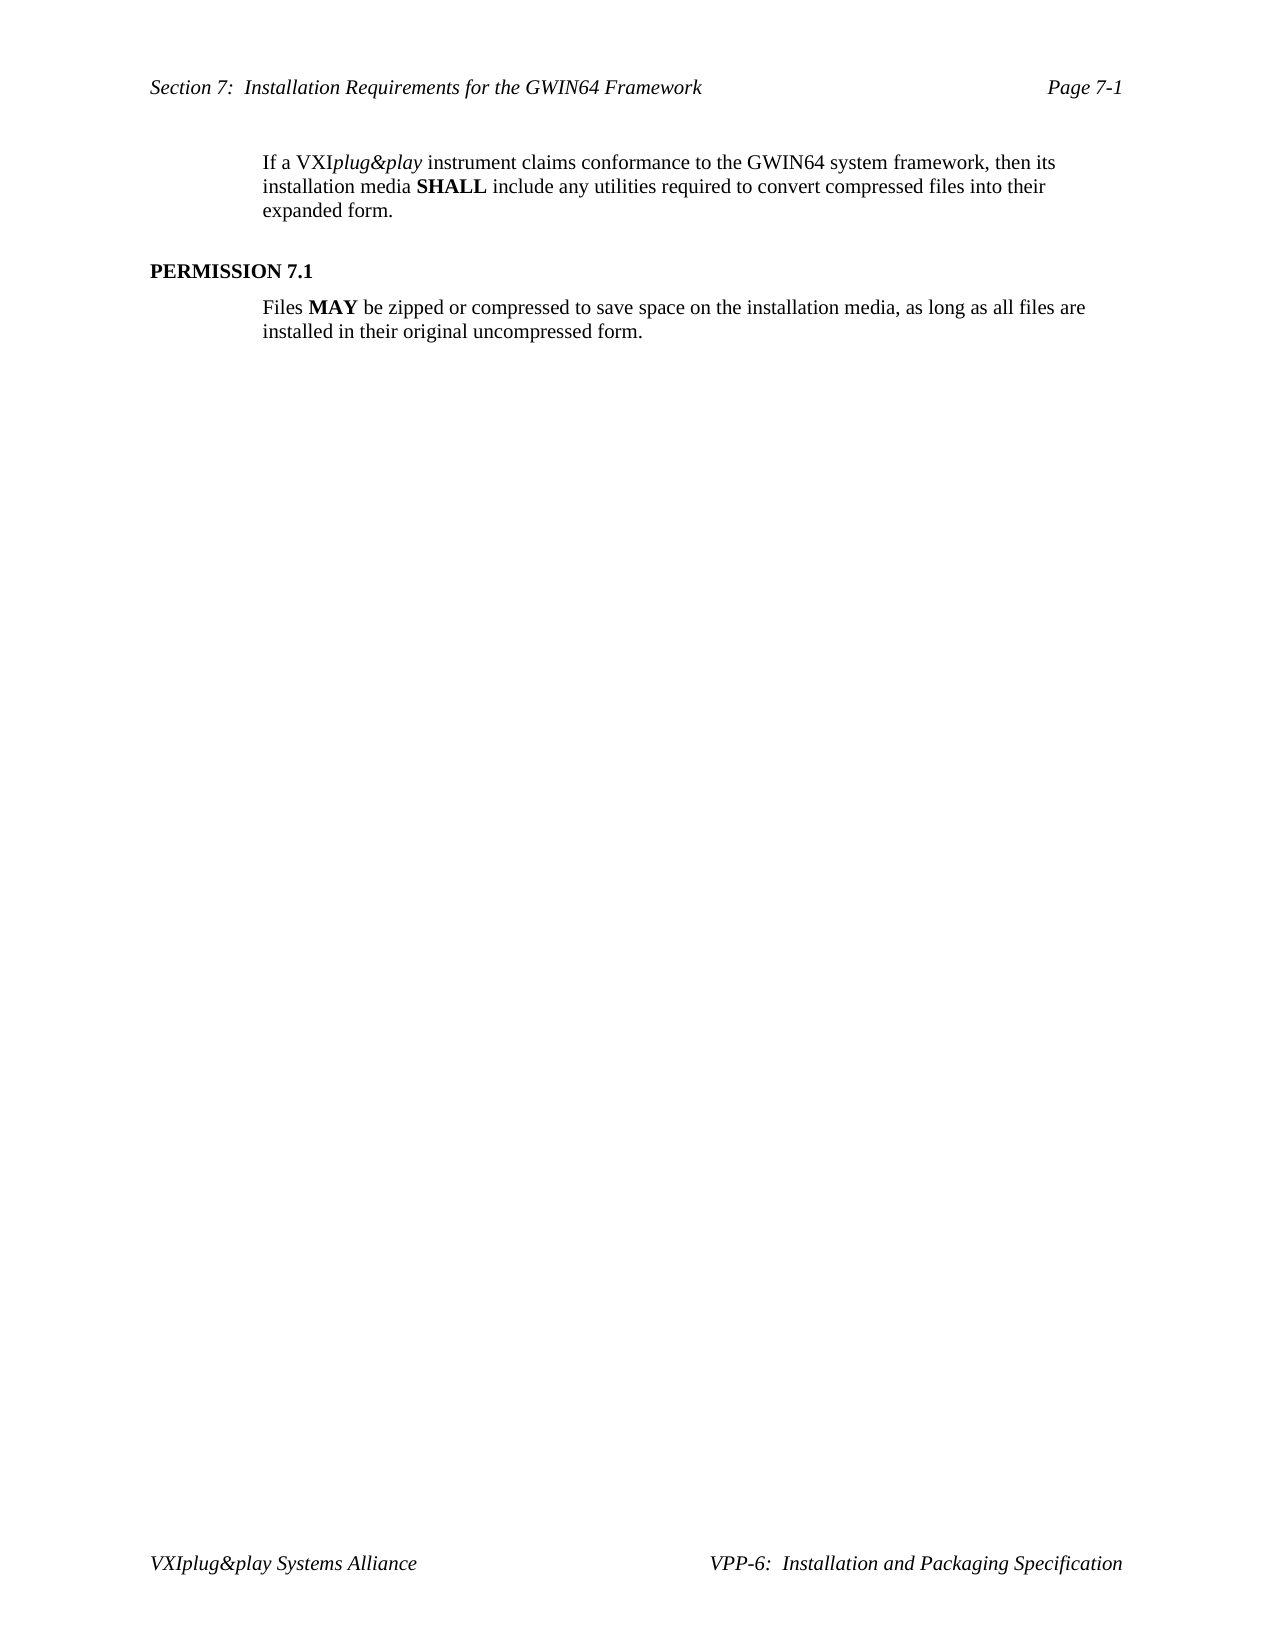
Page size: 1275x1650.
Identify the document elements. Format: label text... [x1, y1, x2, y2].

text Files MAY be zipped or compressed to save space on the installation media, as long as all files are installed in their original uncompressed form. [262, 295, 1125, 343]
list PERMISSION 7.1 [150, 259, 1125, 283]
list If a VXIplug&play instrument claims conformance to the GWIN64 system framework, then its installation media SHALL include any utilities required to convert compressed files into their expanded form. [150, 150, 1125, 222]
